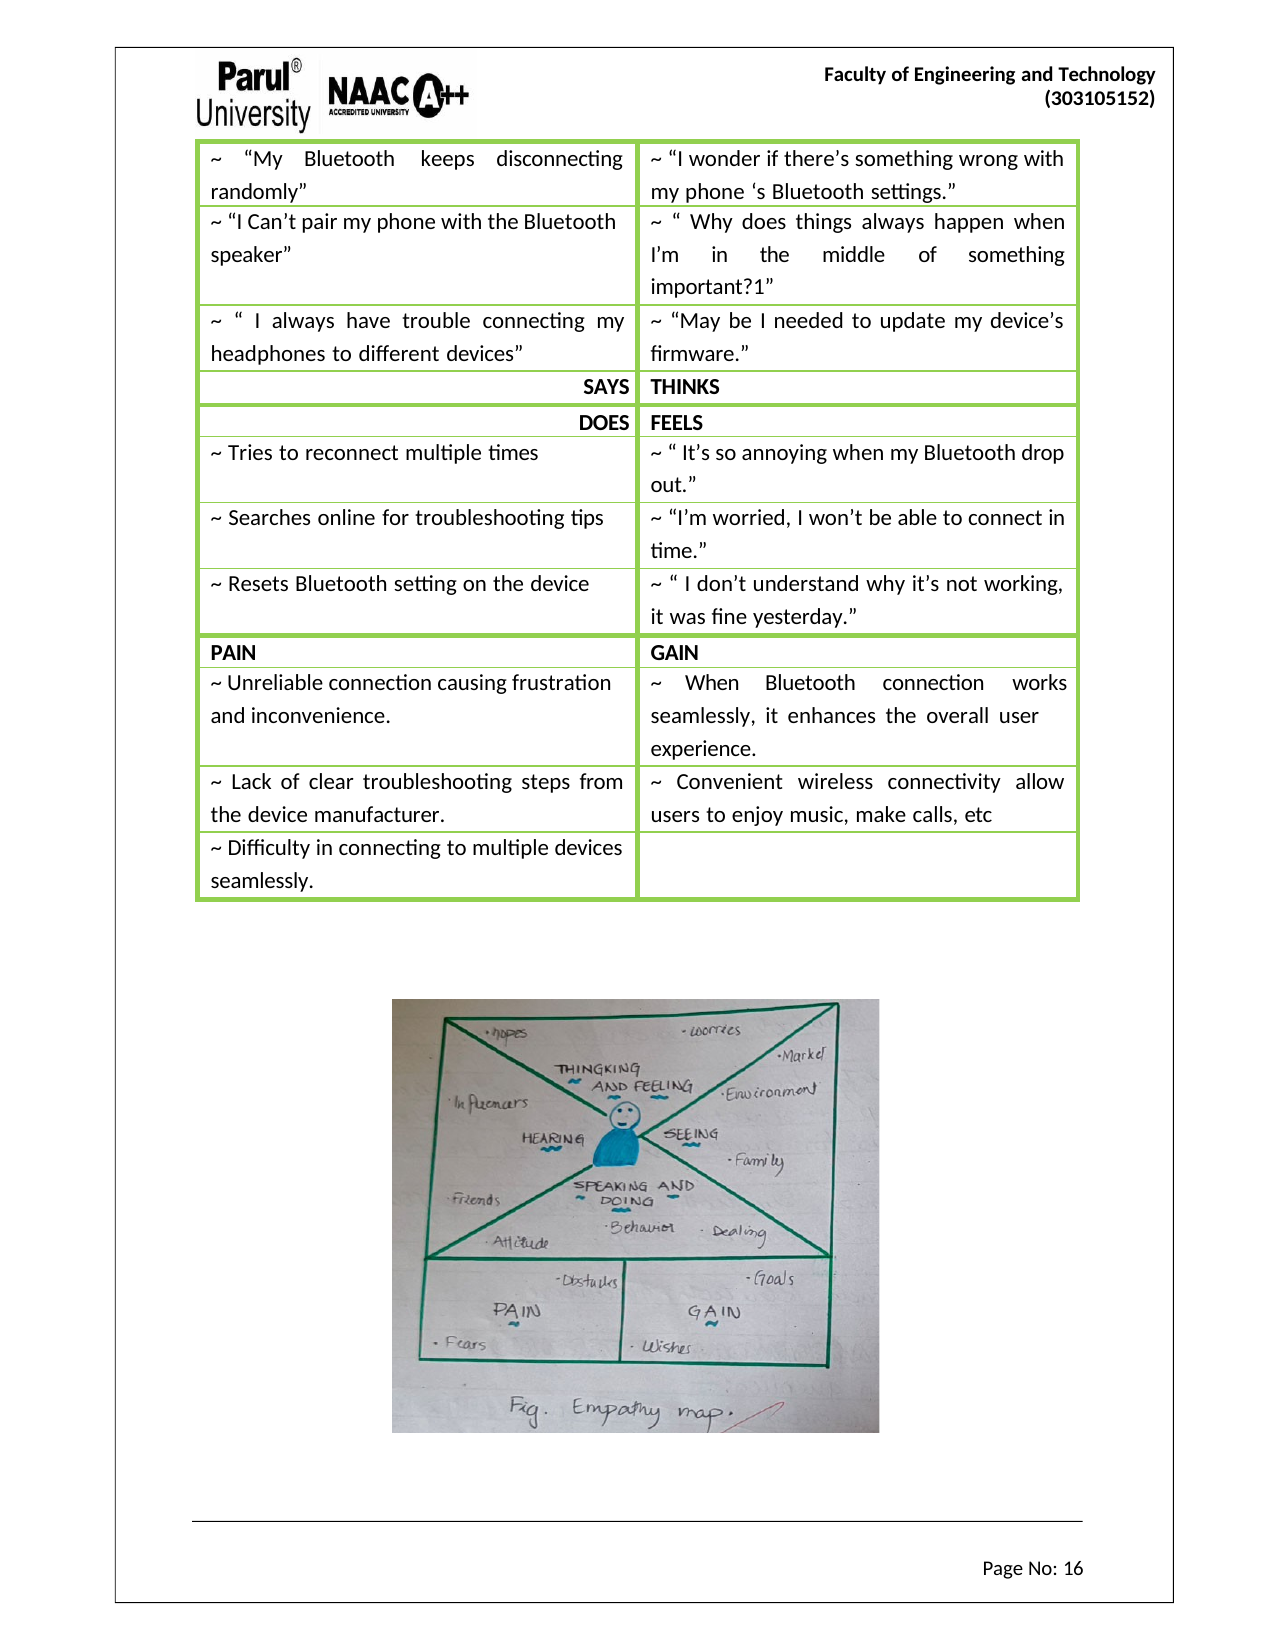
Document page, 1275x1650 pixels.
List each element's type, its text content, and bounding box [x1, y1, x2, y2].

table_cell ~ “ It’s so annoying when my Bluetooth drop out.” [640, 437, 1076, 501]
table_cell ~ Searches online for troubleshooting tips [200, 503, 635, 567]
table_cell GAIN [640, 638, 1076, 666]
table_cell ~ Unreliable connection causing frustration and inconvenience. [200, 668, 635, 765]
table_cell [640, 833, 1076, 897]
table_cell THINKS [640, 372, 1076, 403]
table_cell ~ “ Why does things always happen when I’m in the middle of something important?1” [640, 207, 1076, 304]
table_cell PAIN [200, 638, 635, 666]
table_cell ~ Difficulty in connecting to multiple devices seamlessly. [200, 833, 635, 897]
table_cell ~ Tries to reconnect multiple times [200, 437, 635, 501]
table_cell ~ Resets Bluetooth setting on the device [200, 569, 635, 633]
table_cell DOES [200, 407, 635, 436]
table_cell SAYS [200, 372, 635, 403]
picture [195, 48, 477, 139]
table_header ~ “My Bluetooth keeps disconnecting randomly” [200, 144, 635, 205]
table_header ~ “I wonder if there’s something wrong with my phone ‘s Bluetooth settings.” [640, 144, 1076, 205]
table_cell ~ “May be I needed to update my device’s firmware.” [640, 306, 1076, 370]
table_cell FEELS [640, 407, 1076, 436]
table_cell ~ “ I don’t understand why it’s not working, it was fine yesterday.” [640, 569, 1076, 633]
table_cell ~ “I’m worried, I won’t be able to connect in time.” [640, 503, 1076, 567]
table_cell ~ Lack of clear troubleshooting steps from the device manufacturer. [200, 767, 635, 831]
table_cell ~ When Bluetooth connection works seamlessly, it enhances the overall user experience. [640, 668, 1076, 765]
table_cell ~ “I Can’t pair my phone with the Bluetooth speaker” [200, 207, 635, 304]
picture [392, 999, 880, 1433]
table_cell ~ Convenient wireless connectivity allow users to enjoy music, make calls, etc [640, 767, 1076, 831]
table_cell ~ “ I always have trouble connecting my headphones to different devices” [200, 306, 635, 370]
